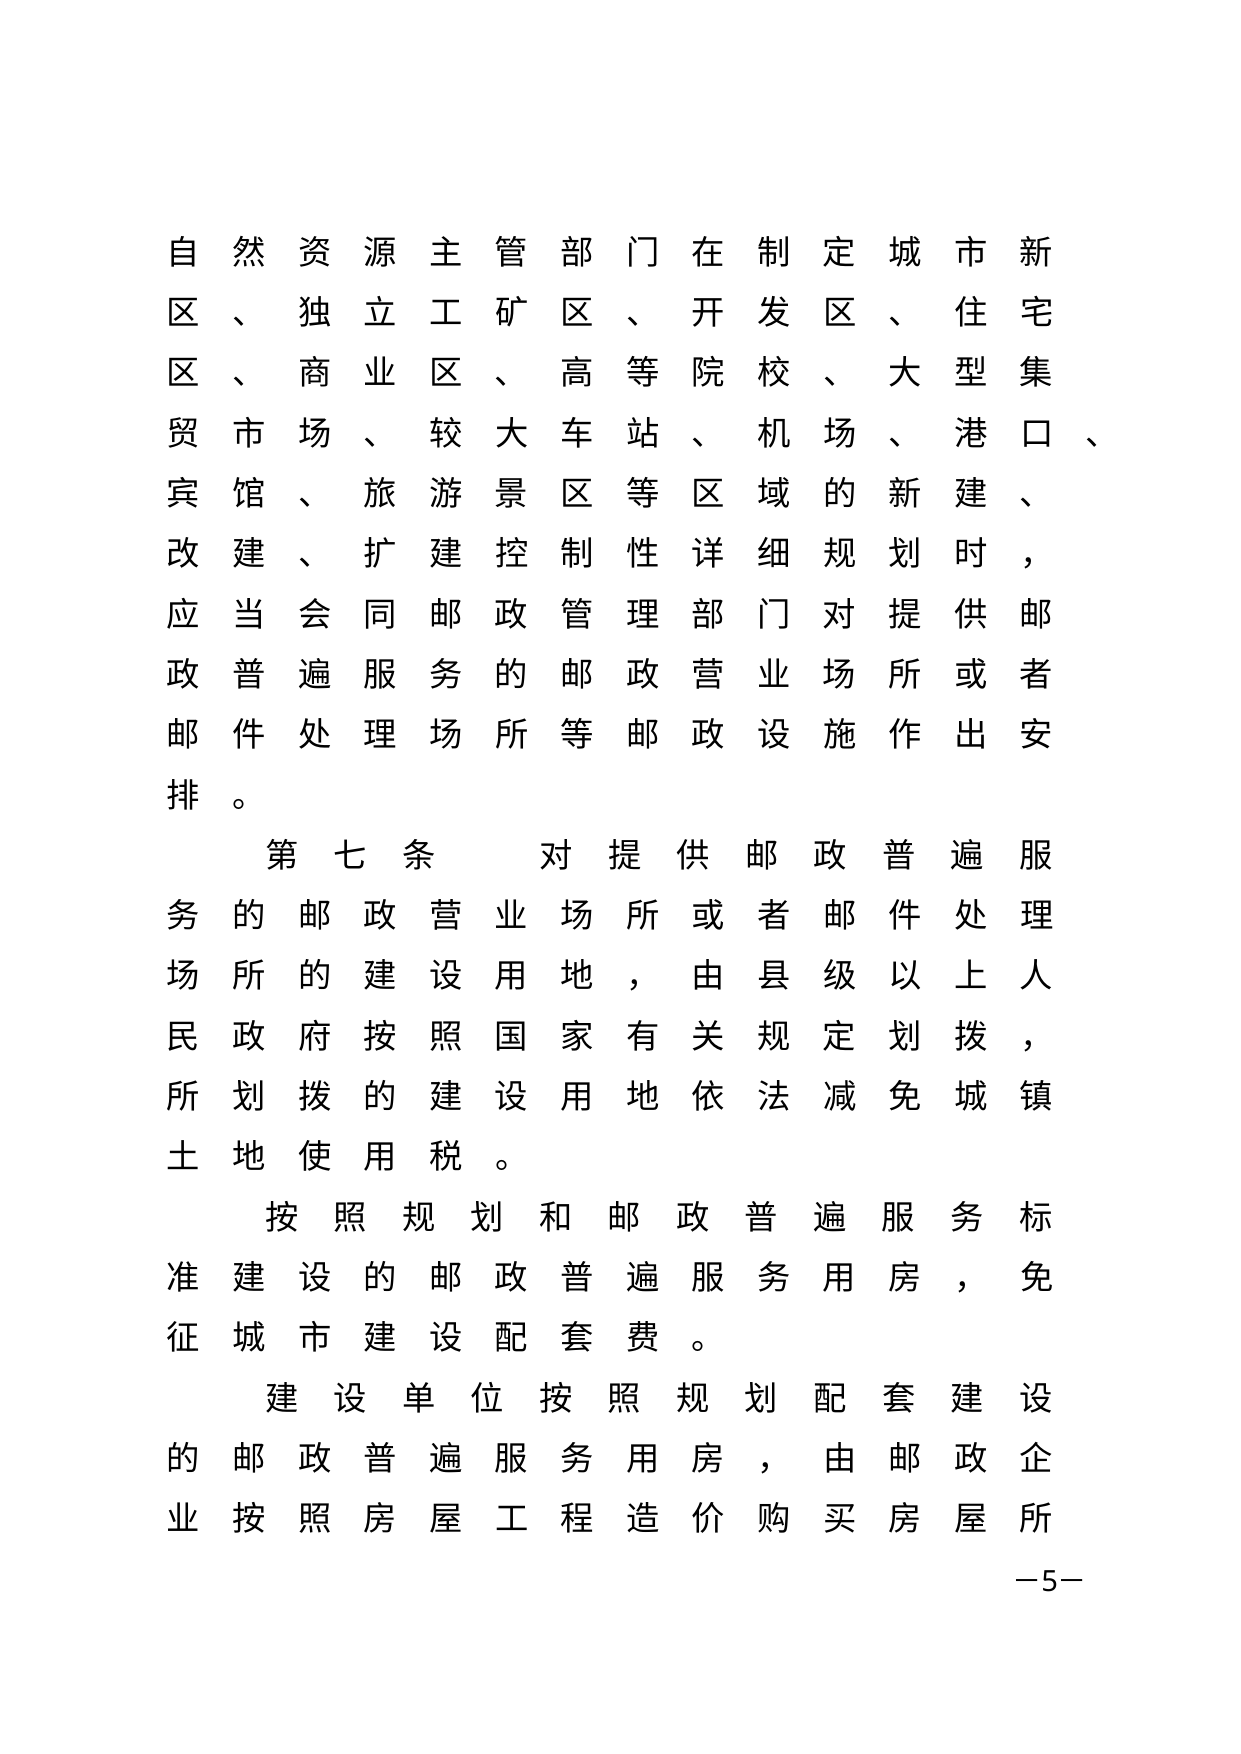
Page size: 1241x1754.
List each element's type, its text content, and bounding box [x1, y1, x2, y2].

text 第六条 县级以上人民政府自然资源主管部门在制定城市新区、独立工矿区、开发区、住宅区、商业区、高等院校、大型集贸市场、较大车站、机场、港口、宾馆、旅游景区等区域的新建、改建、扩建控制性详细规划时，应当会同邮政管理部门对提供邮政普遍服务的邮政营业场所或者邮件处理场所等邮政设施作出安排。 [167, 219, 1085, 823]
text 第七条 对提供邮政普遍服务的邮政营业场所或者邮件处理场所的建设用地，由县级以上人民政府按照国家有关规定划拨，所划拨的建设用地依法减免城镇土地使用税。 [167, 823, 1085, 1184]
text 按照规划和邮政普遍服务标准建设的邮政普遍服务用房，免征城市建设配套费。 [167, 1184, 1085, 1365]
text 建设单位按照规划配套建设的邮政普遍服务用房，由邮政企业按照房屋工程造价购买房屋所有权，并依照有关规定免征相关税费。 [167, 1365, 1085, 1546]
